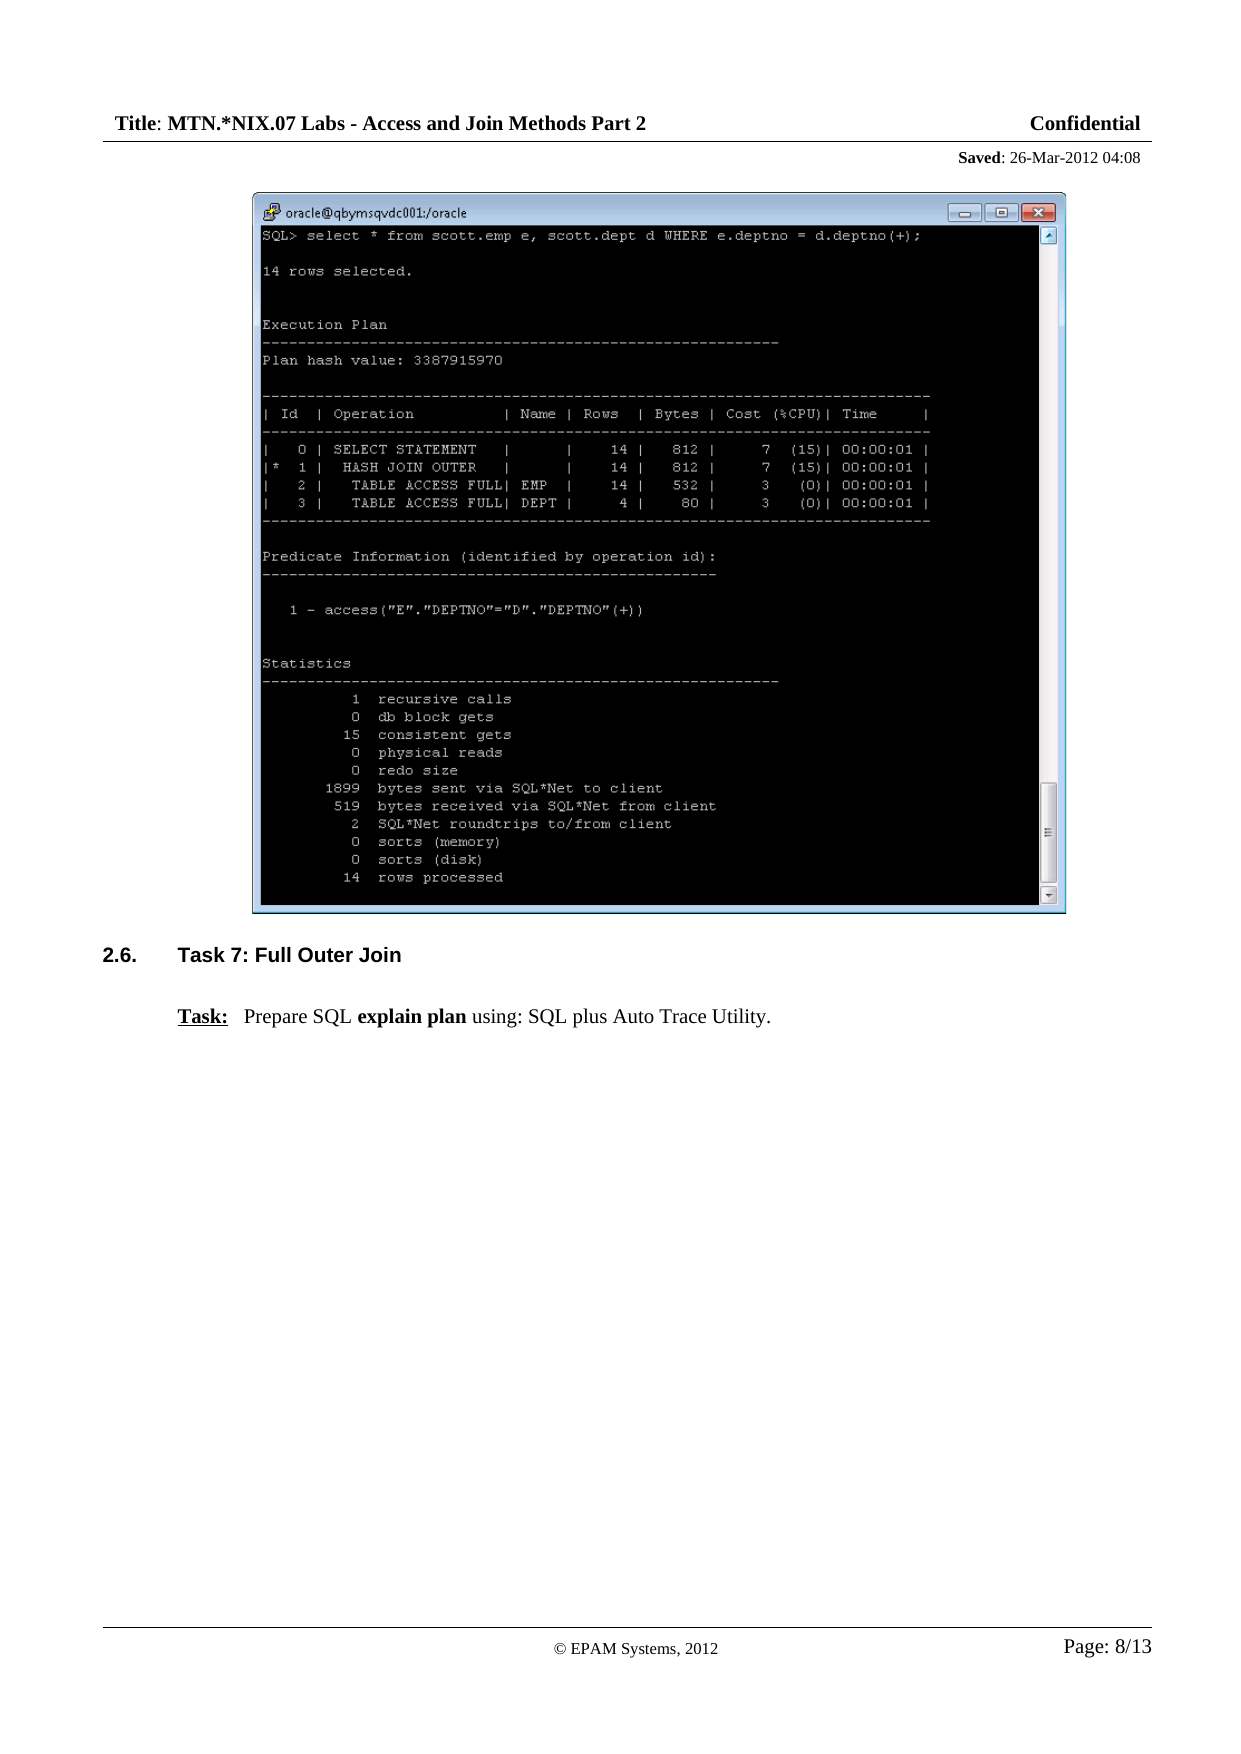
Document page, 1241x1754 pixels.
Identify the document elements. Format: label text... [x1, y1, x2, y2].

subtitle Task 7: Full Outer Join [102, 942, 1152, 966]
picture [252, 192, 1067, 914]
text Task: Prepare SQL explain plan using: SQL plus Auto Trace Utility. [177, 1004, 1152, 1028]
